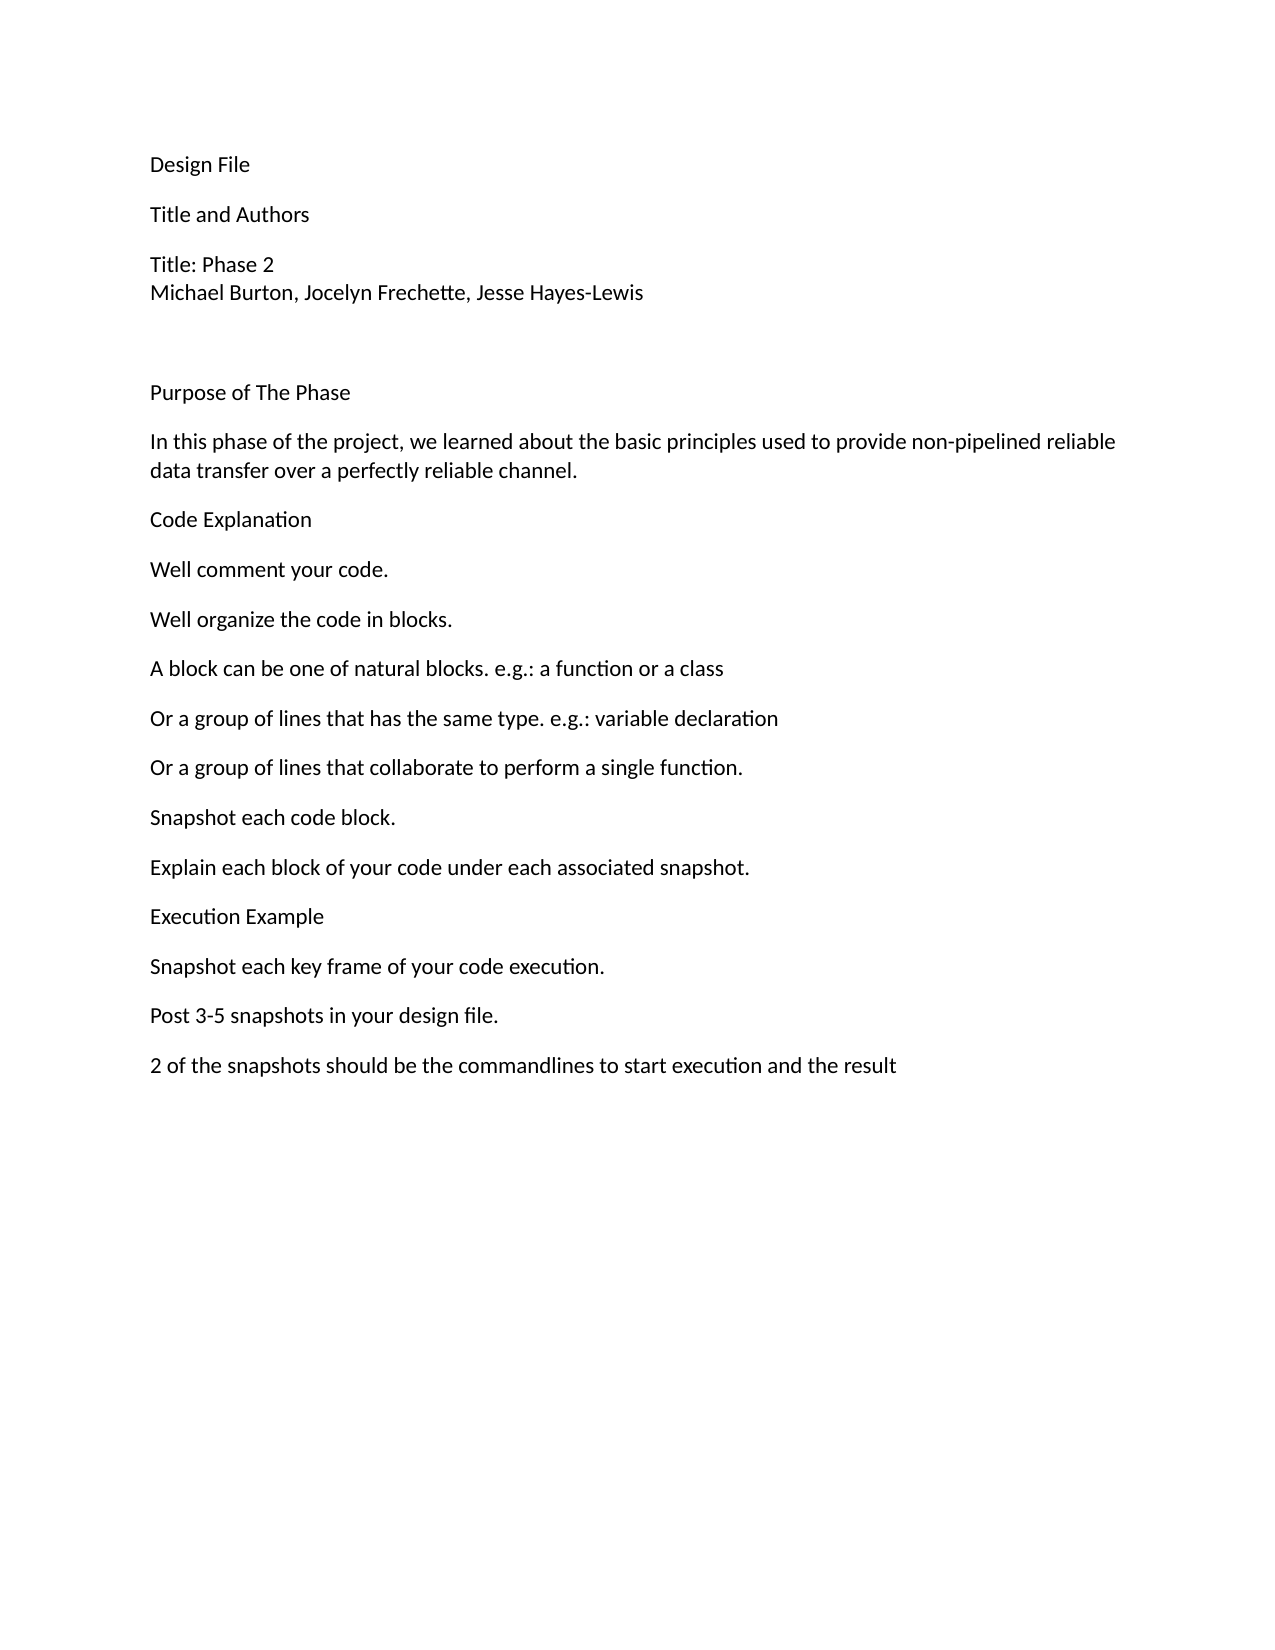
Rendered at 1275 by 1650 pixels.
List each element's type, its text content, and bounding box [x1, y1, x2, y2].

text Design File [150, 150, 1125, 179]
text Post 3-5 snapshots in your design file. [150, 1001, 1125, 1029]
text In this phase of the project, we learned about the basic principles used to provide non-pipelined reliable data transfer over a perfectly reliable channel. [150, 427, 1125, 484]
text Well comment your code. [150, 554, 1125, 583]
text Snapshot each code block. [150, 802, 1125, 831]
text Title and Authors [150, 199, 1125, 228]
text Explain each block of your code under each associated snapshot. [150, 852, 1125, 881]
text Or a group of lines that collaborate to perform a single function. [150, 753, 1125, 782]
text Snapshot each key frame of your code execution. [150, 951, 1125, 980]
text Title: Phase 2 Michael Burton, Jocelyn Frechette, Jesse Hayes-Lewis [150, 249, 1125, 307]
text A block can be one of natural blocks. e.g.: a function or a class [150, 654, 1125, 682]
text Well organize the code in blocks. [150, 604, 1125, 633]
text Code Explanation [150, 505, 1125, 534]
text Execution Example [150, 902, 1125, 930]
text Purpose of The Phase [150, 377, 1125, 406]
text Or a group of lines that has the same type. e.g.: variable declaration [150, 703, 1125, 732]
text 2 of the snapshots should be the commandlines to start execution and the result [150, 1050, 1125, 1079]
